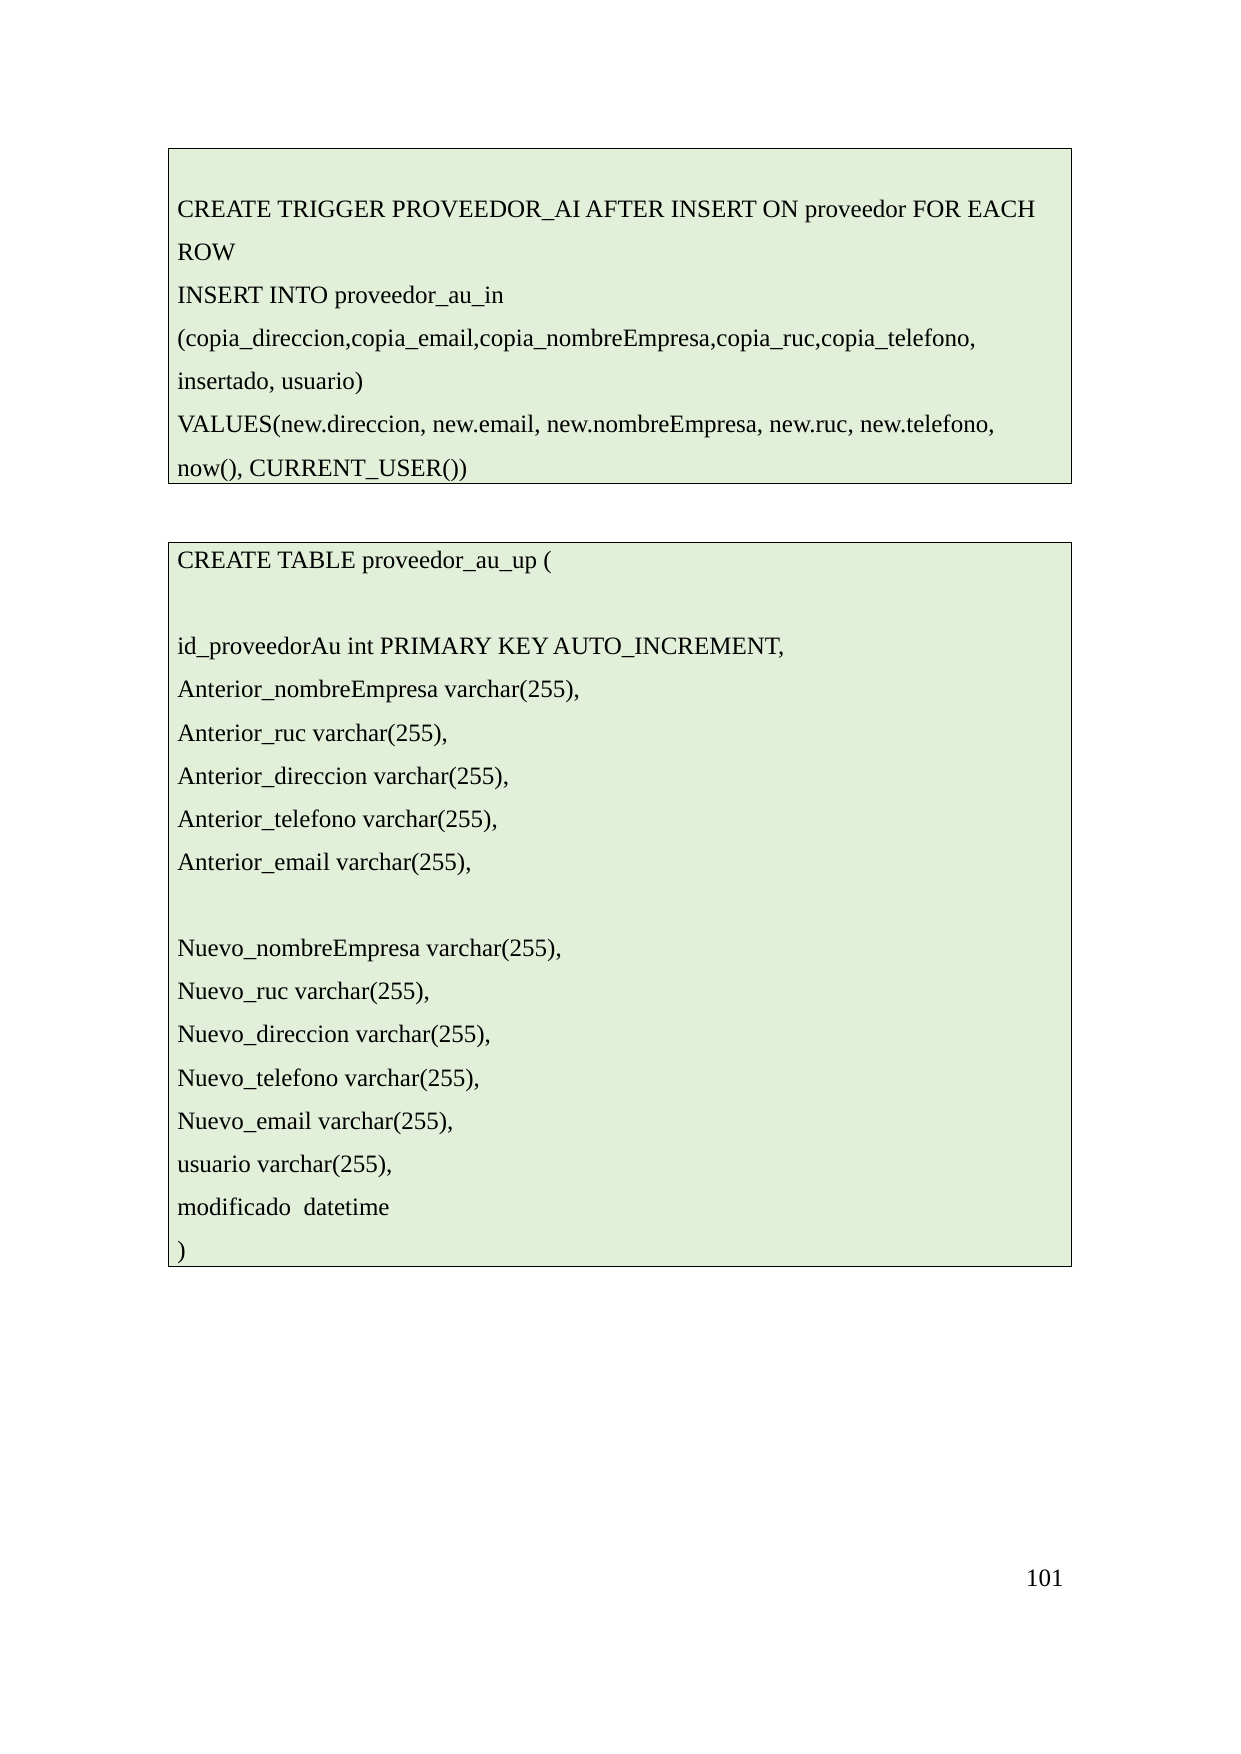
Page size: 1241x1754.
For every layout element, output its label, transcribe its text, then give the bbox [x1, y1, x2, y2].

text Nuevo_telefono varchar(255), [169, 1059, 1071, 1091]
text Anterior_nombreEmpresa varchar(255), [169, 671, 1071, 703]
text id_proveedorAu int PRIMARY KEY AUTO_INCREMENT, [169, 628, 1071, 660]
text CREATE TRIGGER PROVEEDOR_AI AFTER INSERT ON proveedor FOR EACH ROW [169, 191, 1071, 266]
text VALUES(new.direccion, new.email, new.nombreEmpresa, new.ruc, new.telefono, now(), CURRENT_USER()) [169, 406, 1071, 483]
text CREATE TABLE proveedor_au_up ( [169, 543, 1071, 574]
text Nuevo_email varchar(255), [169, 1103, 1071, 1134]
text Anterior_telefono varchar(255), [169, 801, 1071, 833]
text INSERT INTO proveedor_au_in (copia_direccion,copia_email,copia_nombreEmpresa,copia_ruc,copia_telefono, insertado, usuario) [169, 277, 1071, 395]
text Anterior_direccion varchar(255), [169, 758, 1071, 789]
text modificado datetime [169, 1189, 1071, 1221]
text Anterior_ruc varchar(255), [169, 714, 1071, 746]
text ) [169, 1232, 1071, 1266]
text Nuevo_nombreEmpresa varchar(255), [169, 930, 1071, 962]
text Nuevo_direccion varchar(255), [169, 1016, 1071, 1048]
text Nuevo_ruc varchar(255), [169, 973, 1071, 1005]
text usuario varchar(255), [169, 1146, 1071, 1178]
text Anterior_email varchar(255), [169, 844, 1071, 876]
